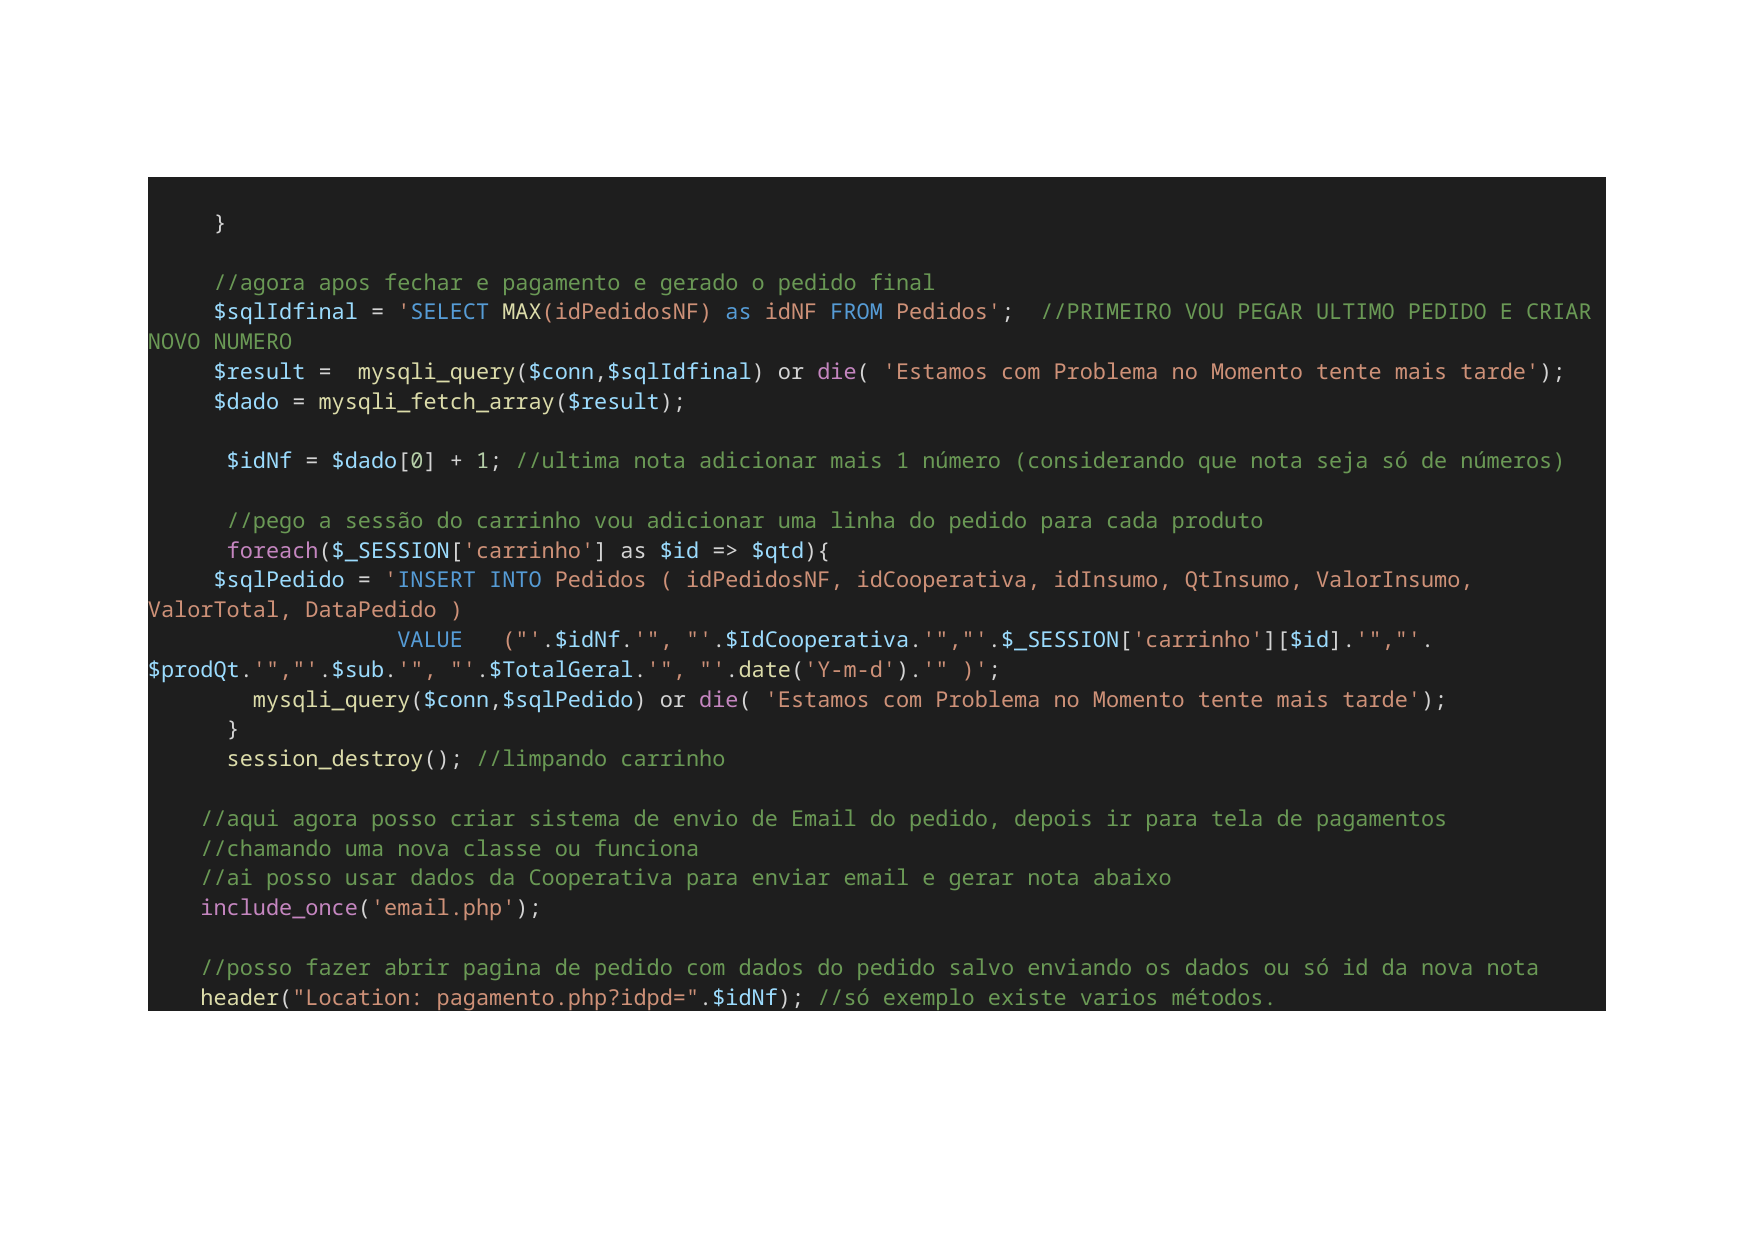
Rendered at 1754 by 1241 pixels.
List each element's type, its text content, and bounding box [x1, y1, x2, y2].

text header("Location: pagamento.php?idpd=".$idNf); //só exemplo existe varios métodos. [148, 982, 1606, 1011]
text VALUE ("'.$idNf.'", "'.$IdCooperativa.'","'.$_SESSION['carrinho'][$id].'","'.$prodQt.'","'.$sub.'", "'.$TotalGeral.'", "'.date('Y-m-d').'" )'; [148, 624, 1606, 684]
text $sqlIdfinal = 'SELECT MAX(idPedidosNF) as idNF FROM Pedidos'; //PRIMEIRO VOU PEGAR ULTIMO PEDIDO E CRIAR NOVO NUMERO [148, 296, 1606, 356]
text //ai posso usar dados da Cooperativa para enviar email e gerar nota abaixo [148, 862, 1606, 892]
text //pego a sessão do carrinho vou adicionar uma linha do pedido para cada produto [148, 505, 1606, 535]
text $result = mysqli_query($conn,$sqlIdfinal) or die( 'Estamos com Problema no Momento tente mais tarde'); [148, 356, 1606, 386]
text } [148, 713, 1606, 743]
text //posso fazer abrir pagina de pedido com dados do pedido salvo enviando os dados ou só id da nova nota [148, 952, 1606, 982]
text include_once('email.php'); [148, 892, 1606, 922]
text } [148, 207, 1606, 237]
text $idNf = $dado[0] + 1; //ultima nota adicionar mais 1 número (considerando que nota seja só de números) [148, 445, 1606, 475]
text //aqui agora posso criar sistema de envio de Email do pedido, depois ir para tela de pagamentos [148, 803, 1606, 833]
text foreach($_SESSION['carrinho'] as $id => $qtd){ [148, 535, 1606, 564]
text mysqli_query($conn,$sqlPedido) or die( 'Estamos com Problema no Momento tente mais tarde'); [148, 684, 1606, 713]
text $sqlPedido = 'INSERT INTO Pedidos ( idPedidosNF, idCooperativa, idInsumo, QtInsumo, ValorInsumo, ValorTotal, DataPedido ) [148, 564, 1606, 624]
text $dado = mysqli_fetch_array($result); [148, 386, 1606, 416]
text session_destroy(); //limpando carrinho [148, 743, 1606, 773]
text //agora apos fechar e pagamento e gerado o pedido final [148, 267, 1606, 296]
text //chamando uma nova classe ou funciona [148, 833, 1606, 862]
